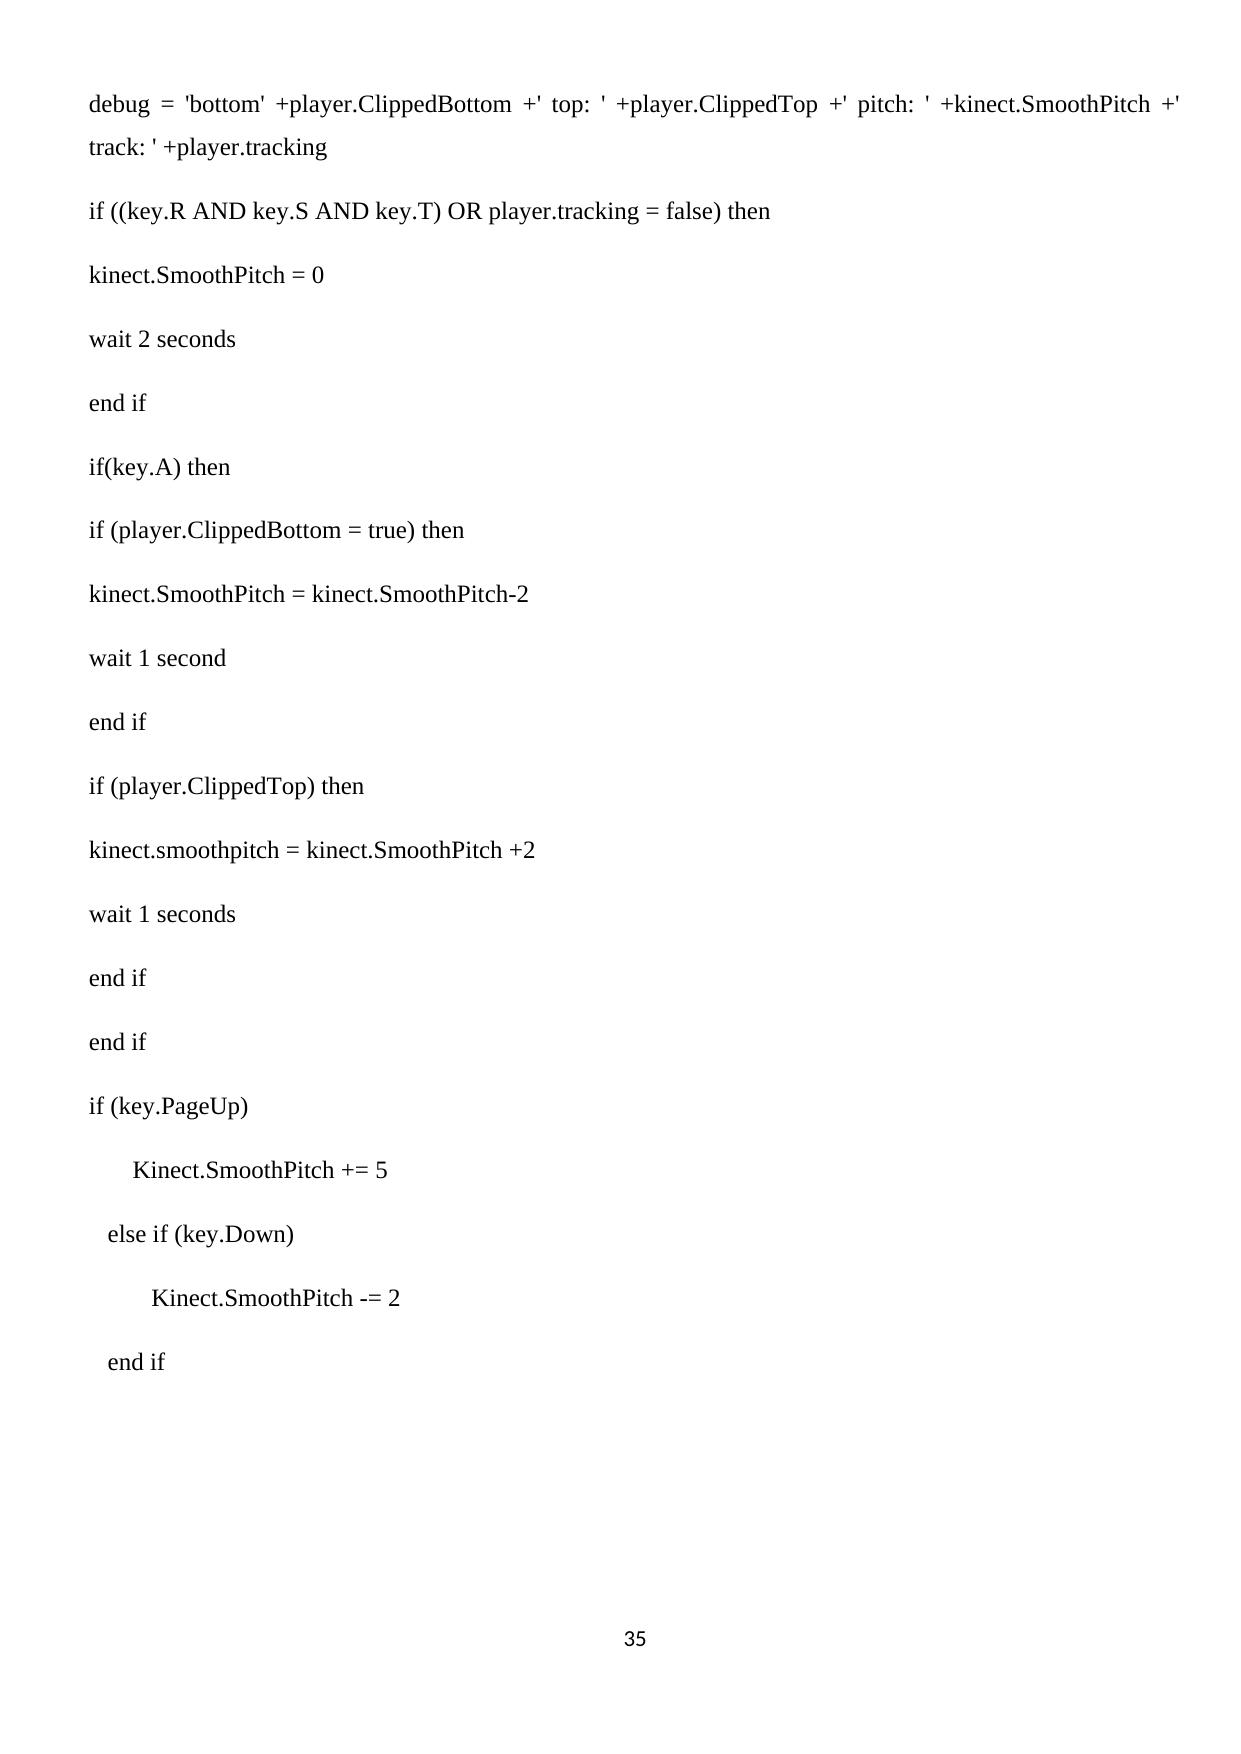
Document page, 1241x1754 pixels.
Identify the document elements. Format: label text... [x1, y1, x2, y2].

text debug = 'bottom' +player.ClippedBottom +' top: ' +player.ClippedTop +' pitch: ' +kinect.SmoothPitch +' track: ' +player.tracking [89, 89, 1181, 161]
text kinect.smoothpitch = kinect.SmoothPitch +2 [89, 835, 1181, 864]
text wait 1 second [89, 643, 1181, 672]
text kinect.SmoothPitch = 0 [89, 260, 1181, 288]
text end if [89, 707, 1181, 736]
text if (player.ClippedTop) then [89, 771, 1181, 800]
text end if [89, 1347, 1181, 1376]
text end if [89, 388, 1181, 416]
text end if [89, 1027, 1181, 1056]
text end if [89, 963, 1181, 992]
text Kinect.SmoothPitch += 5 [89, 1155, 1181, 1184]
text if(key.A) then [89, 452, 1181, 480]
text kinect.SmoothPitch = kinect.SmoothPitch-2 [89, 579, 1181, 608]
text if (player.ClippedBottom = true) then [89, 516, 1181, 544]
text wait 2 seconds [89, 324, 1181, 352]
text if (key.PageUp) [89, 1091, 1181, 1120]
text Kinect.SmoothPitch -= 2 [89, 1283, 1181, 1312]
text wait 1 seconds [89, 899, 1181, 928]
text if ((key.R AND key.S AND key.T) OR player.tracking = false) then [89, 196, 1181, 224]
text else if (key.Down) [89, 1219, 1181, 1248]
